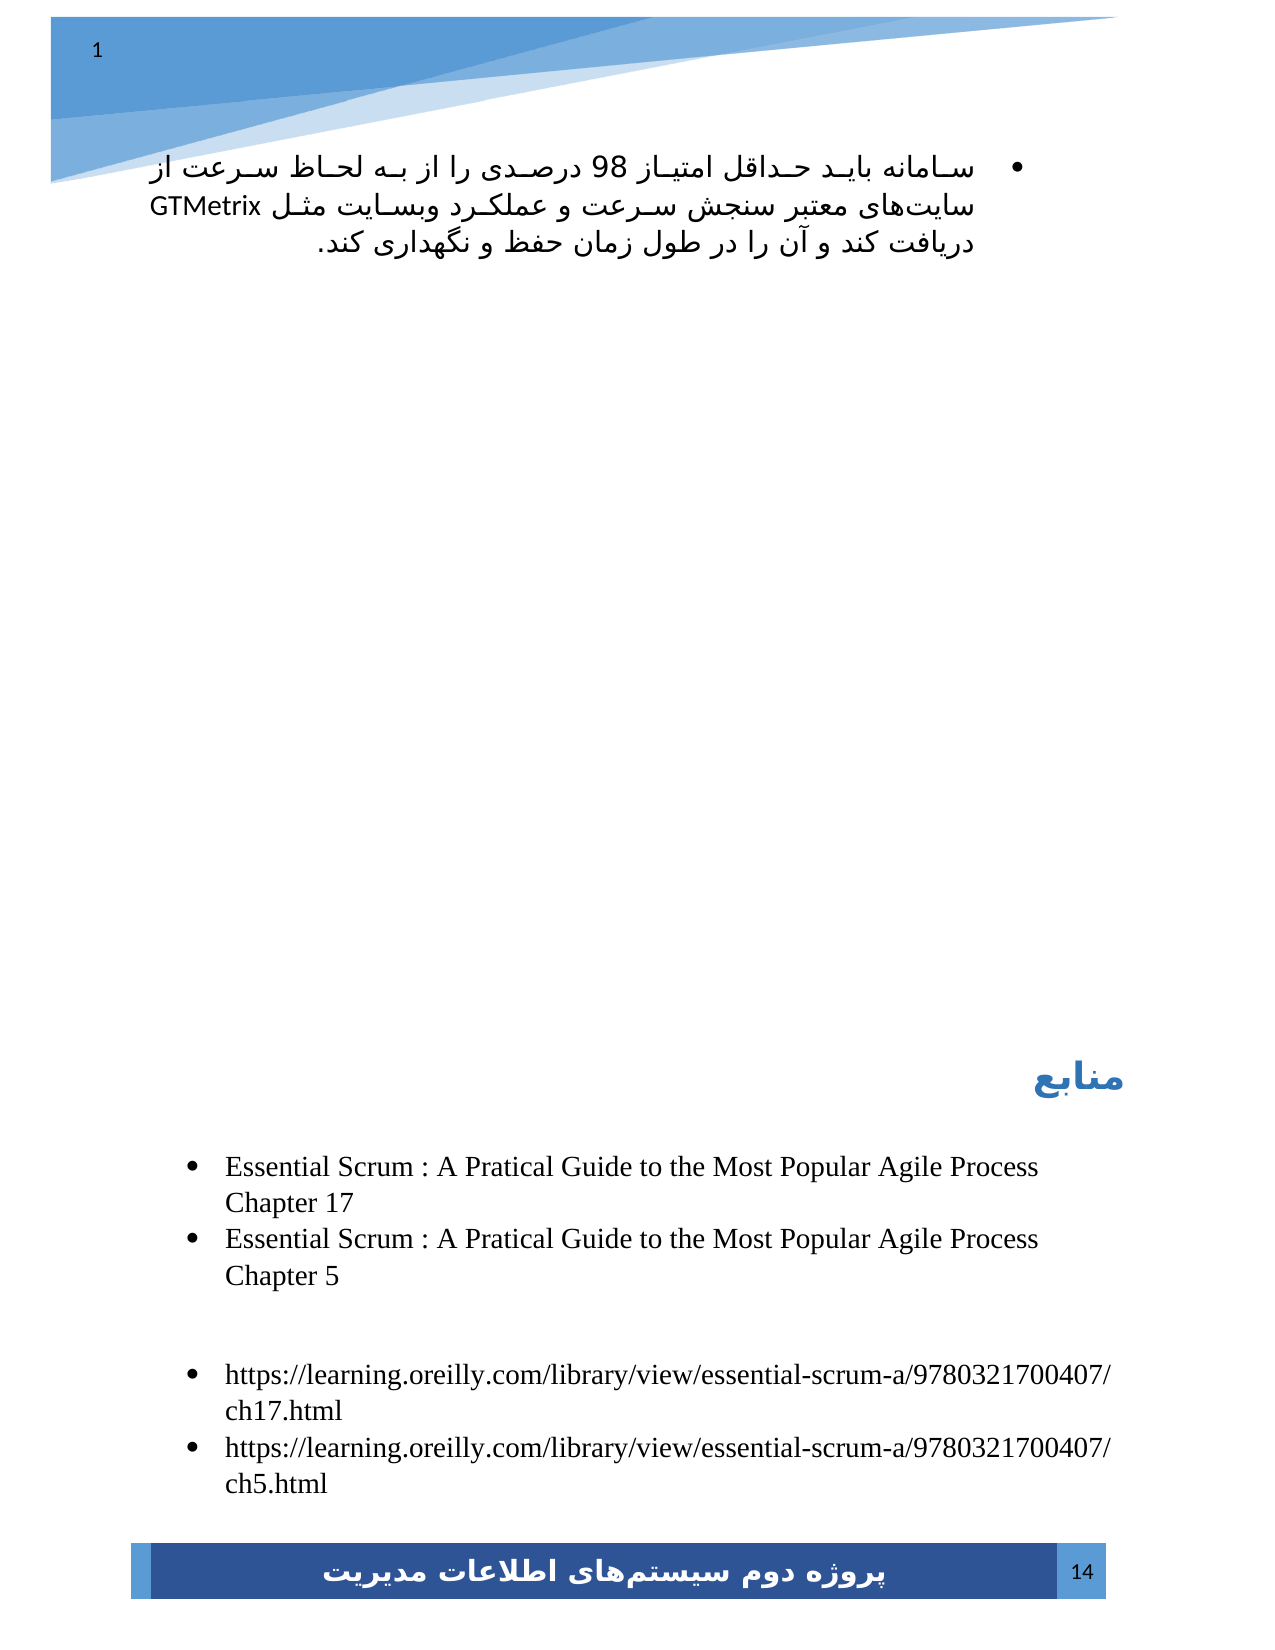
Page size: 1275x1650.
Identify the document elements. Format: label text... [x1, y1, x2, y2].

list Essential Scrum : A Pratical Guide to the Most Popular Agile Process Chapter 5 [187, 1221, 1125, 1291]
list Essential Scrum : A Pratical Guide to the Most Popular Agile Process Chapter 17 [187, 1149, 1125, 1219]
list https://learning.oreilly.com/library/view/essential-scrum-a/9780321700407/ch17.html [187, 1357, 1125, 1427]
subtitle منابع [150, 1055, 1125, 1099]
list سامانه باید حداقل امتیاز 98 درصدی را از به لحاظ سرعت از سایت‌های معتبر سنجش سرعت و عملکرد وبسایت مثل GTMetrix دریافت کند و آن را در طول زمان حفظ و نگهداری کند. [150, 150, 1012, 259]
list https://learning.oreilly.com/library/view/essential-scrum-a/9780321700407/ch5.html [187, 1430, 1125, 1499]
picture [50, 16, 1125, 185]
